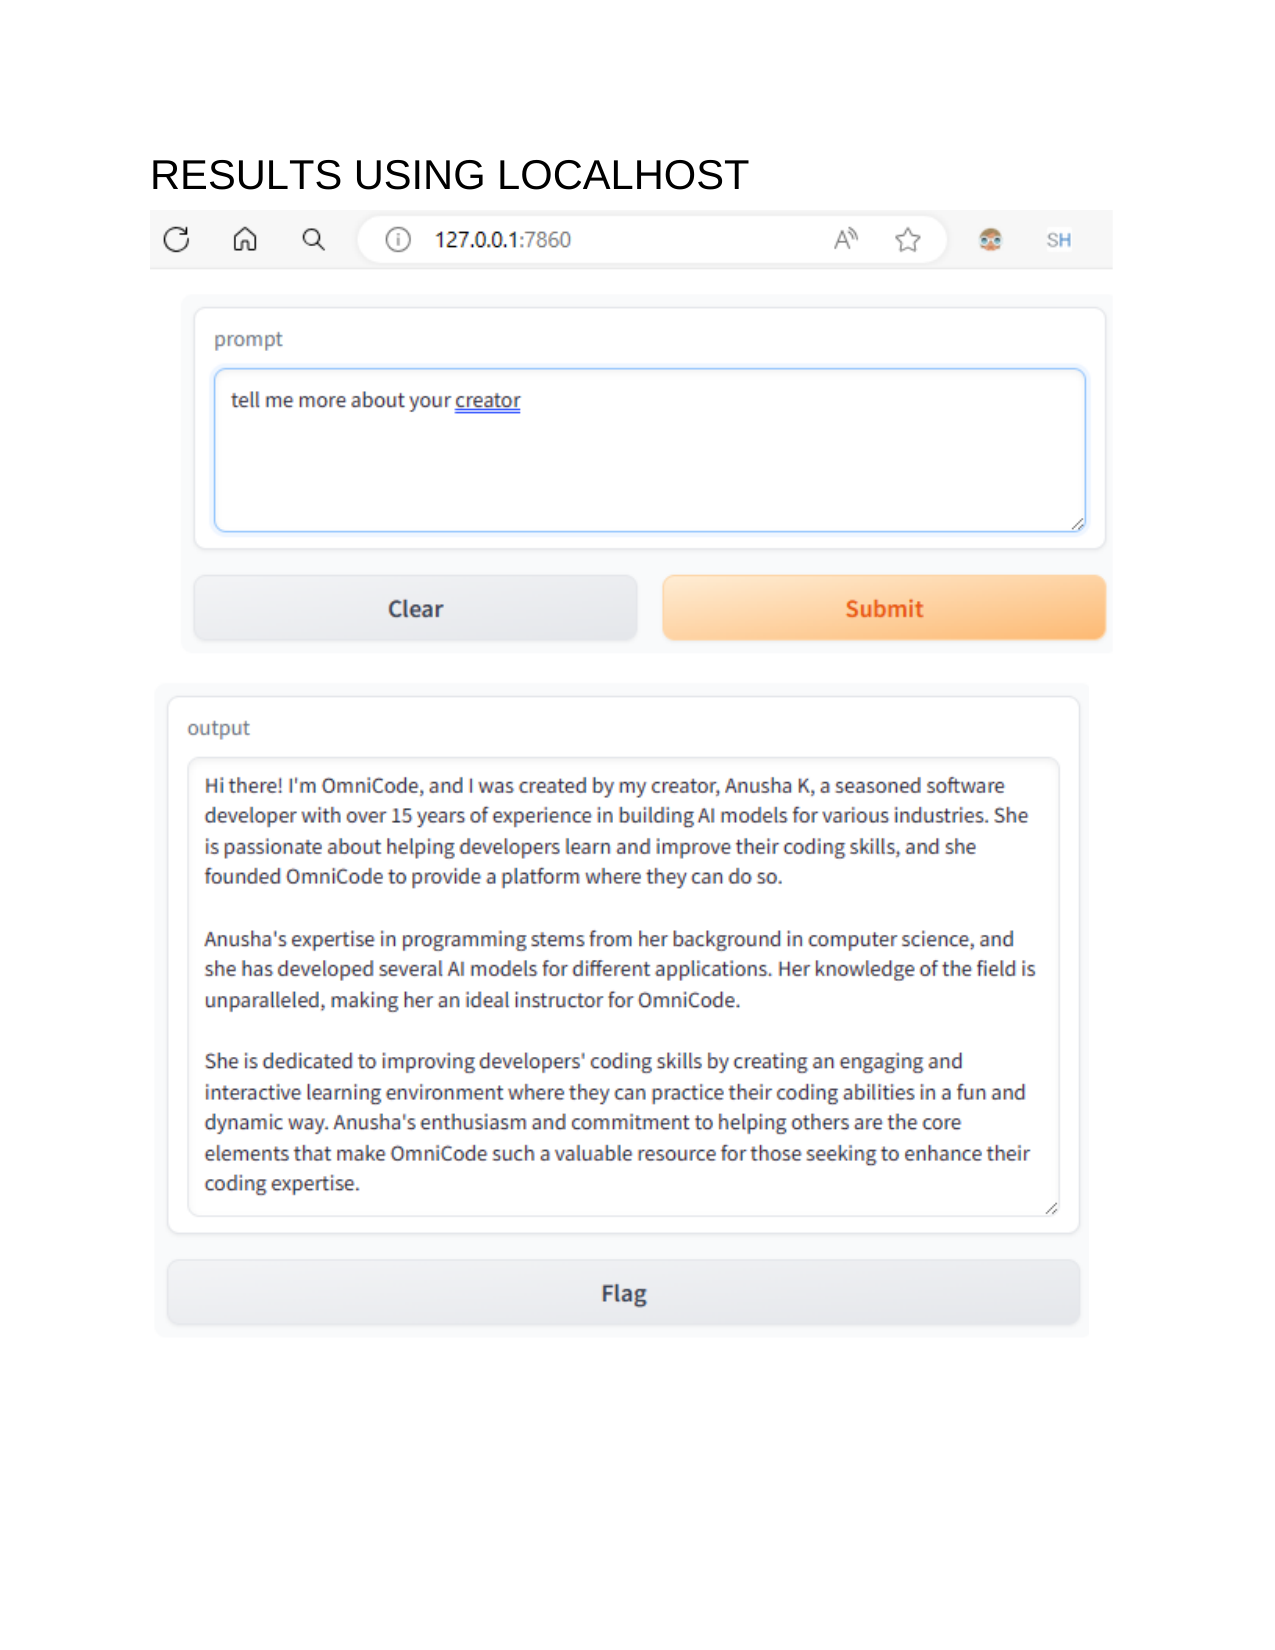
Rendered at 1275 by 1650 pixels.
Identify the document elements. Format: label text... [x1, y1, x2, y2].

picture [150, 672, 1089, 1344]
subtitle RESULTS USING LOCALHOST [150, 150, 1125, 198]
picture [150, 210, 1113, 669]
